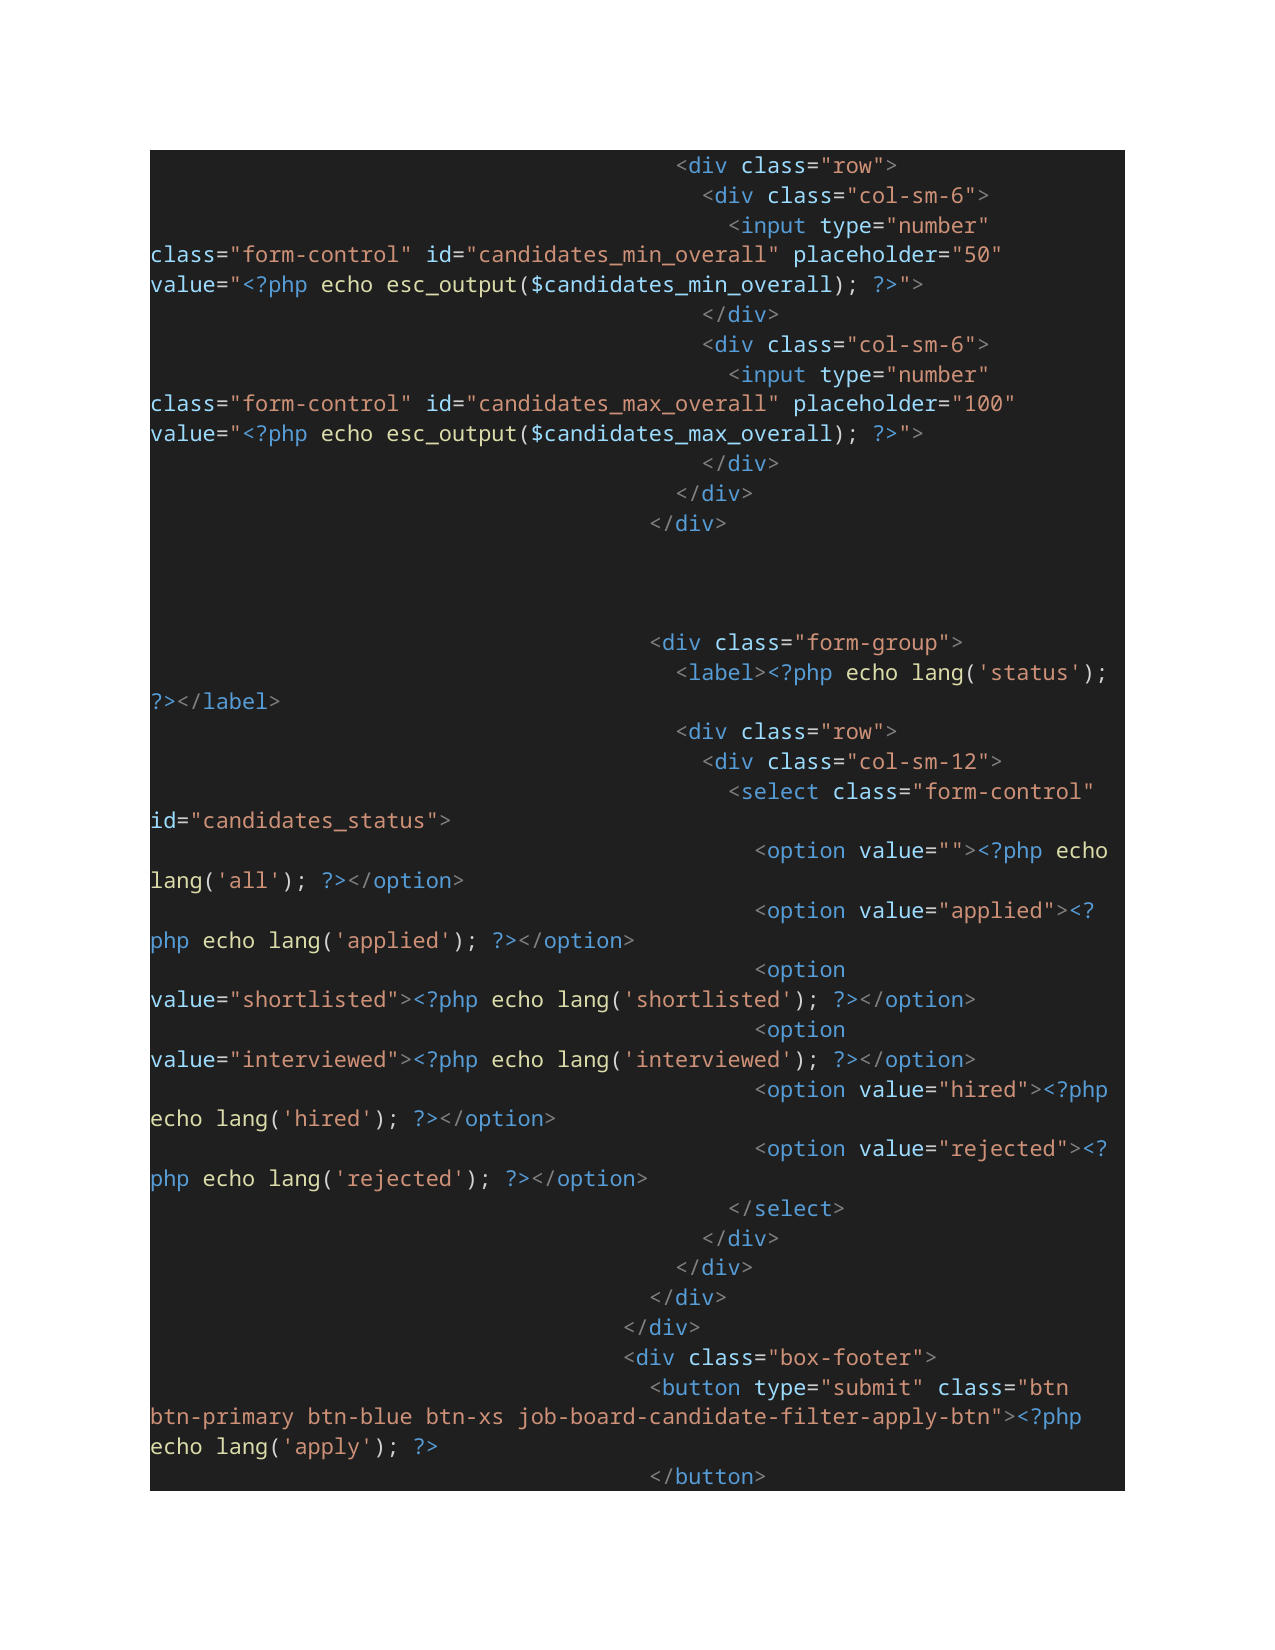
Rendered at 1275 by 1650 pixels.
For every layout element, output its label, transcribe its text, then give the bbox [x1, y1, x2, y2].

text <input type="number" class="form-control" id="candidates_max_overall" placeholder="100" value="<?php echo esc_output($candidates_max_overall); ?>"> [150, 358, 1125, 448]
text <div class="row"> [150, 150, 1125, 180]
text </div> [150, 299, 1125, 329]
text <input type="number" class="form-control" id="candidates_min_overall" placeholder="50" value="<?php echo esc_output($candidates_min_overall); ?>"> [150, 209, 1125, 299]
text </div> [150, 448, 1125, 478]
text <div class="col-sm-6"> [150, 329, 1125, 358]
text </button> [150, 1461, 1125, 1491]
text <option value="hired"><?php echo lang('hired'); ?></option> [150, 1073, 1125, 1133]
text <div class="row"> [150, 716, 1125, 746]
text <option value="rejected"><?php echo lang('rejected'); ?></option> [150, 1133, 1125, 1193]
text </div> [150, 1222, 1125, 1252]
text </div> [150, 1282, 1125, 1312]
text <div class="form-group"> [150, 627, 1125, 656]
text <select class="form-control" id="candidates_status"> [150, 776, 1125, 835]
text </select> [150, 1193, 1125, 1222]
text </div> [150, 507, 1125, 537]
text <option value="interviewed"><?php echo lang('interviewed'); ?></option> [150, 1014, 1125, 1073]
text <label><?php echo lang('status'); ?></label> [150, 656, 1125, 716]
text <option value="applied"><?php echo lang('applied'); ?></option> [150, 895, 1125, 954]
text </div> [150, 1312, 1125, 1342]
text <option value="shortlisted"><?php echo lang('shortlisted'); ?></option> [150, 954, 1125, 1014]
text <option value=""><?php echo lang('all'); ?></option> [150, 835, 1125, 895]
text <button type="submit" class="btn btn-primary btn-blue btn-xs job-board-candidate-filter-apply-btn"><?php echo lang('apply'); ?> [150, 1371, 1125, 1461]
text </div> [150, 1252, 1125, 1282]
text <div class="col-sm-12"> [150, 746, 1125, 776]
text <div class="col-sm-6"> [150, 180, 1125, 209]
text <div class="box-footer"> [150, 1342, 1125, 1371]
text </div> [150, 478, 1125, 507]
